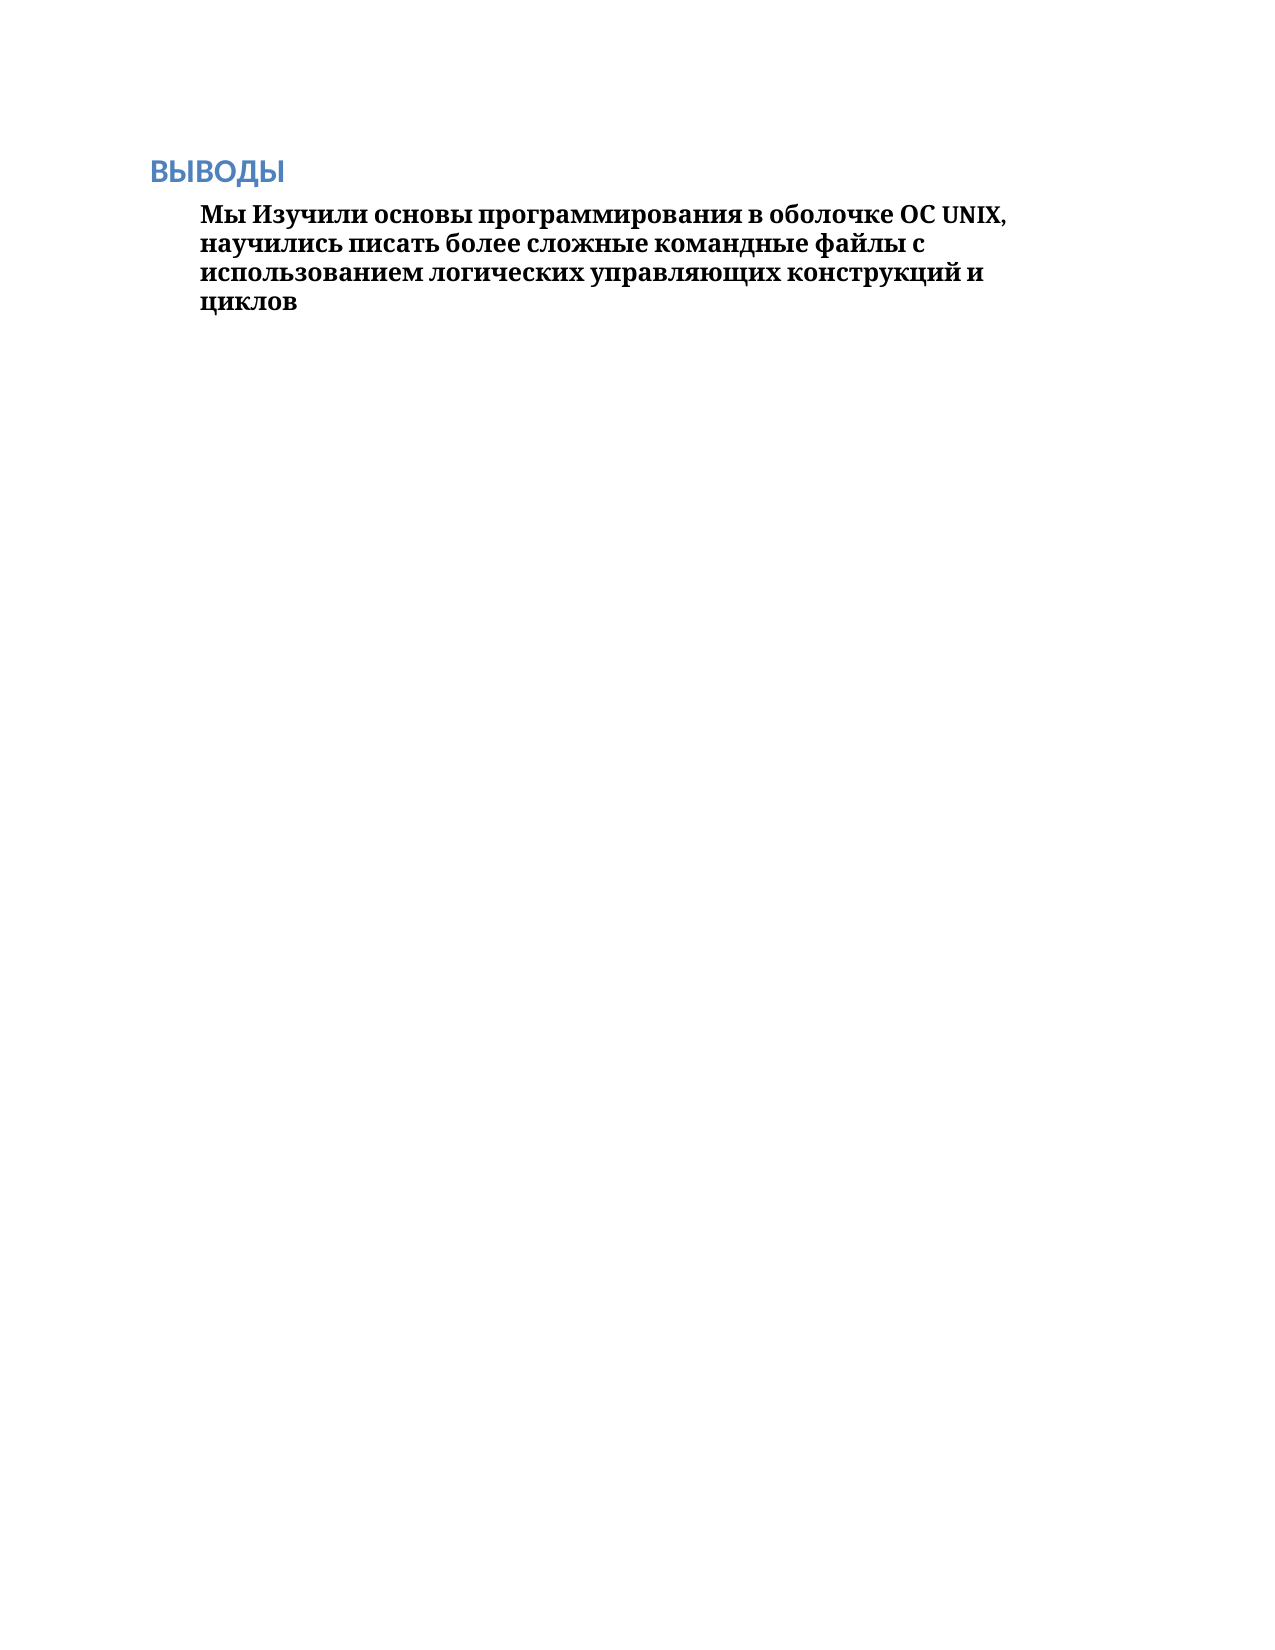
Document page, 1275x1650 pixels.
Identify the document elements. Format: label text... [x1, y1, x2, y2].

text Мы Изучили основы программирования в оболочке ОС UNIX, научились писать более сложные командные файлы с использованием логических управляющих конструкций и циклов [200, 201, 1075, 316]
subtitle ВЫВОДЫ [150, 150, 1125, 191]
